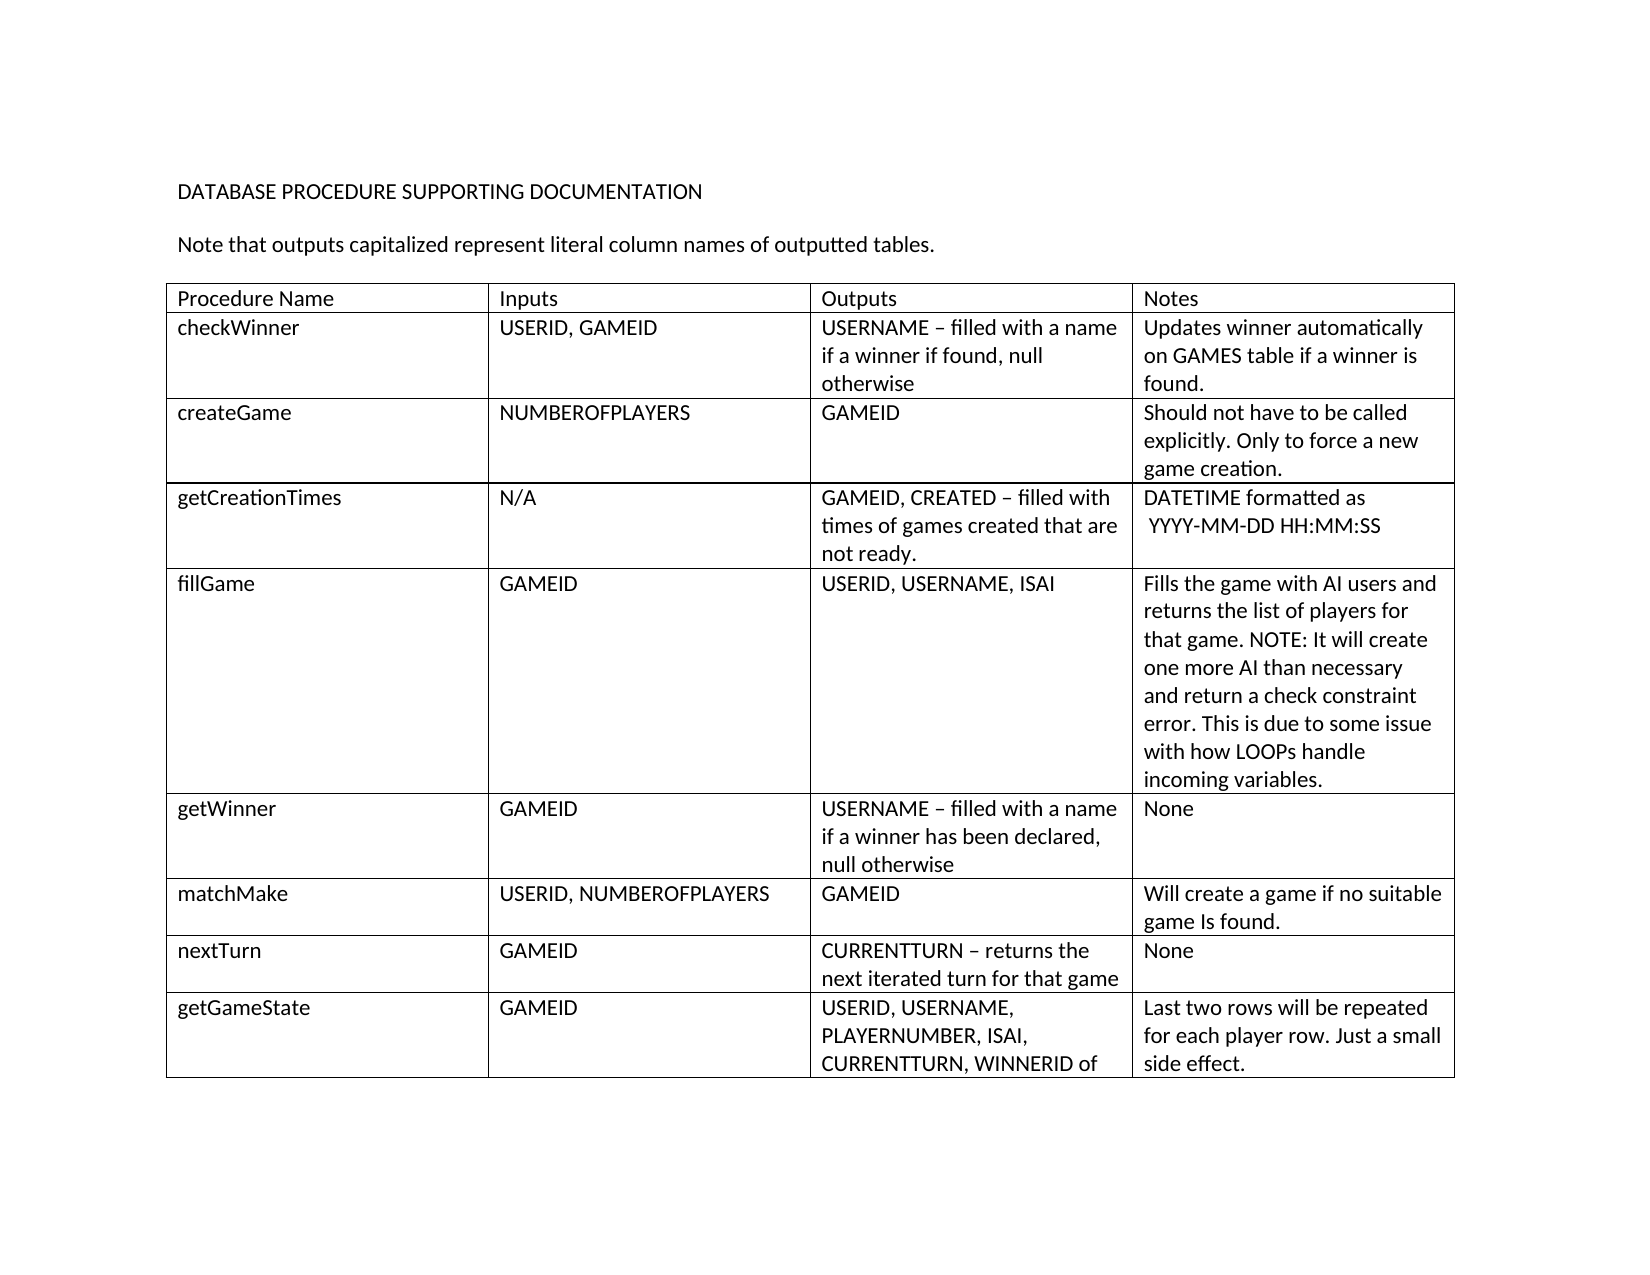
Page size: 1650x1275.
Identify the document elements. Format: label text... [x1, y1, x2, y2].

table_cell nextTurn [167, 936, 488, 992]
table_cell GAMEID [489, 794, 810, 878]
table_cell USERNAME – filled with a name if a winner has been declared, null otherwise [811, 794, 1132, 878]
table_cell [811, 993, 1132, 1077]
table_cell NUMBEROFPLAYERS [489, 399, 810, 482]
text Note that outputs capitalized represent literal column names of outputted tables. [177, 230, 1443, 258]
table_cell matchMake [167, 879, 488, 935]
table_cell getGameState [167, 993, 488, 1077]
text DATABASE PROCEDURE SUPPORTING DOCUMENTATION [177, 177, 1443, 205]
table_cell Fills the game with AI users and returns the list of players for that game. NOTE: It will create one more AI than necessary and return a check constraint error. This is due to some issue with how LOOPs handle incoming variables. [1133, 569, 1454, 793]
table_header Inputs [489, 284, 810, 312]
table_cell GAMEID [489, 993, 810, 1077]
table_cell USERNAME – filled with a name if a winner if found, null otherwise [811, 313, 1132, 397]
table_header Notes [1133, 284, 1454, 312]
table_cell USERID, USERNAME, ISAI [811, 569, 1132, 793]
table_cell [1133, 993, 1454, 1077]
table_cell GAMEID, CREATED – filled with times of games created that are not ready. [811, 484, 1132, 568]
table_cell fillGame [167, 569, 488, 793]
table_cell USERID, NUMBEROFPLAYERS [489, 879, 810, 935]
table_cell getWinner [167, 794, 488, 878]
table_header Procedure Name [167, 284, 488, 312]
table_cell Will create a game if no suitable game Is found. [1133, 879, 1454, 935]
table_cell createGame [167, 399, 488, 482]
table_cell GAMEID [489, 569, 810, 793]
table_cell None [1133, 936, 1454, 992]
table_cell CURRENTTURN – returns the next iterated turn for that game [811, 936, 1132, 992]
table_header Outputs [811, 284, 1132, 312]
table_cell USERID, GAMEID [489, 313, 810, 397]
table_cell Should not have to be called explicitly. Only to force a new game creation. [1133, 399, 1454, 482]
table_cell checkWinner [167, 313, 488, 397]
table_cell getCreationTimes [167, 484, 488, 568]
table_cell DATETIME formatted as YYYY-MM-DD HH:MM:SS [1133, 484, 1454, 568]
table_cell N/A [489, 484, 810, 568]
table_cell GAMEID [811, 879, 1132, 935]
table_cell GAMEID [489, 936, 810, 992]
table_cell Updates winner automatically on GAMES table if a winner is found. [1133, 313, 1454, 397]
table_cell None [1133, 794, 1454, 878]
table_cell GAMEID [811, 399, 1132, 482]
